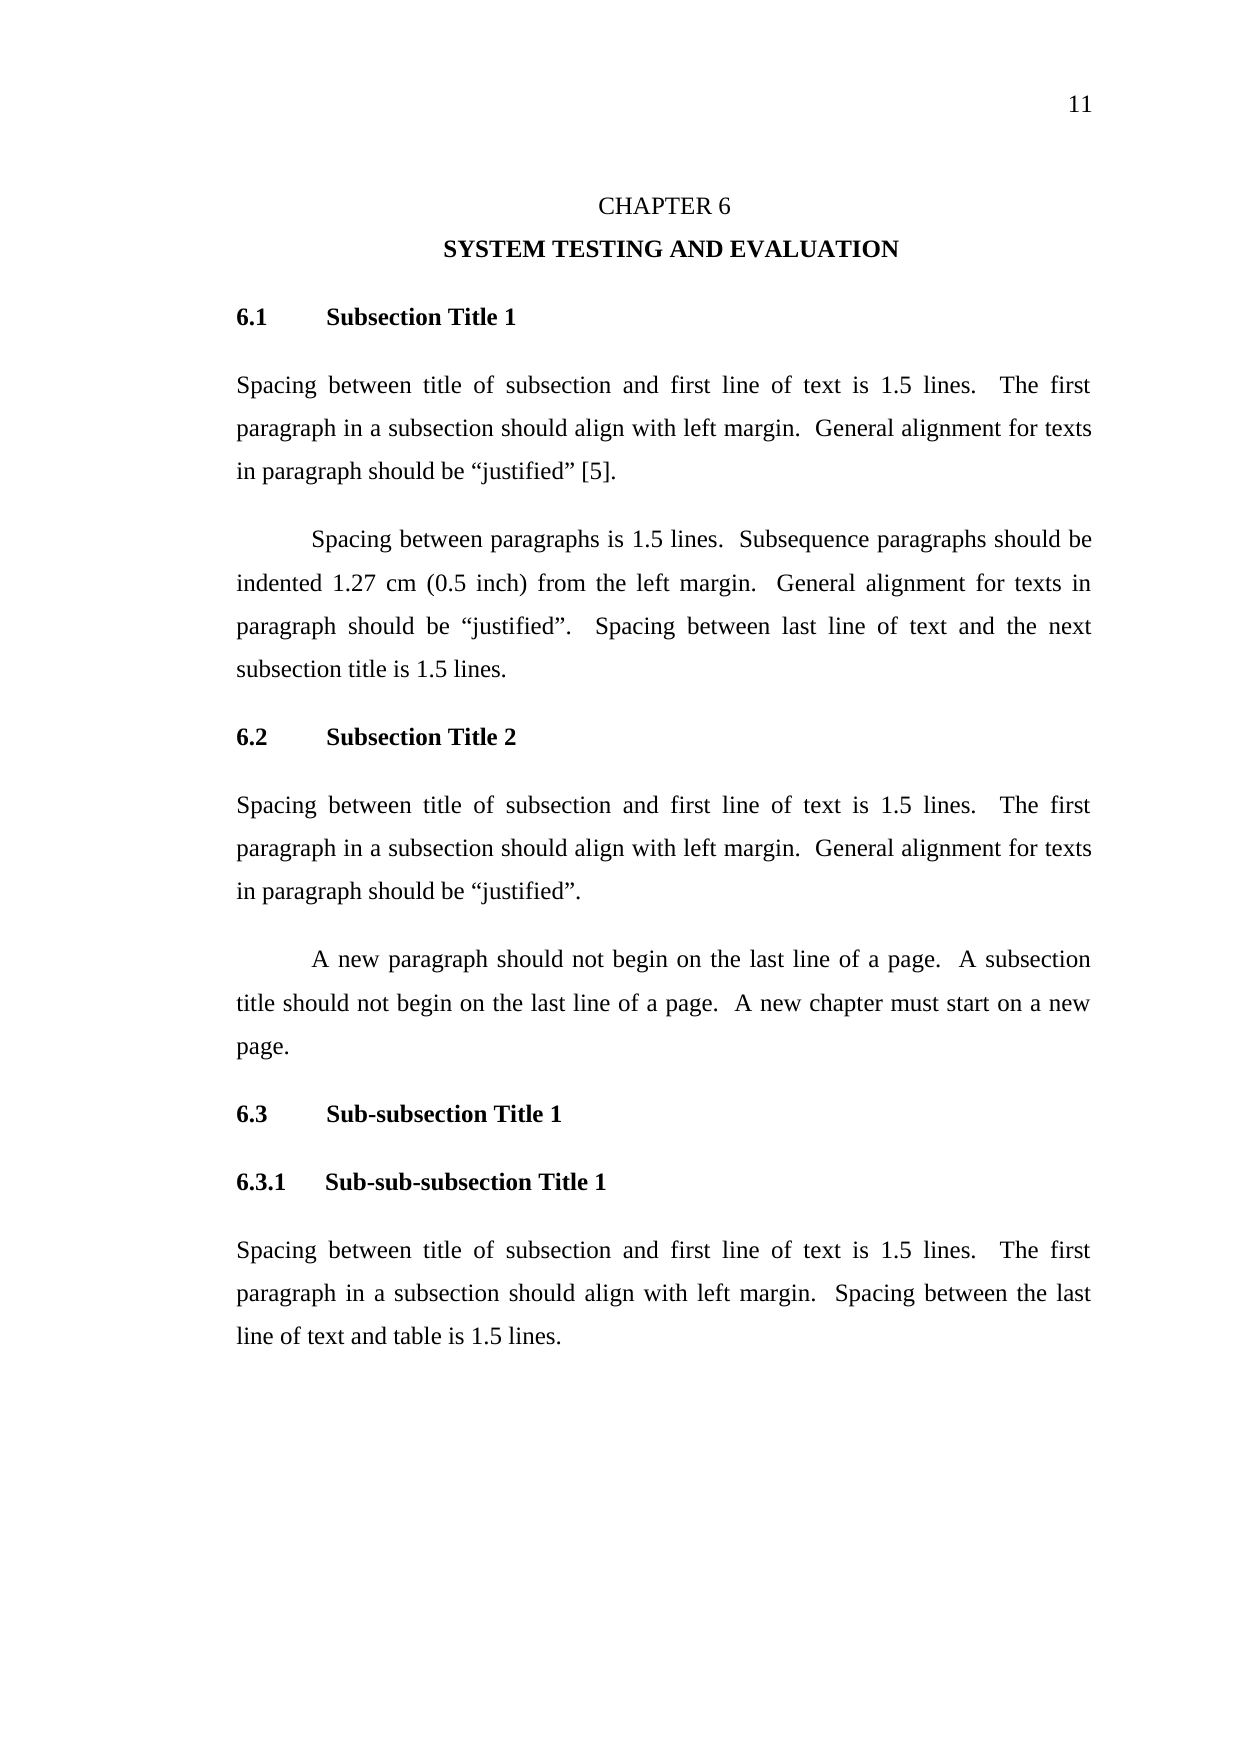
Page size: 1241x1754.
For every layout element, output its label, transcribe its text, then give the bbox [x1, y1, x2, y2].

text Spacing between title of subsection and first line of text is 1.5 lines. The first paragraph in a subsection should align with left margin. General alignment for texts in paragraph should be “justified” [5]. [236, 370, 1092, 485]
subtitle Subsection Title 2 [236, 722, 1092, 751]
text A new paragraph should not begin on the last line of a page. A subsection title should not begin on the last line of a page. A new chapter must start on a new page. [236, 944, 1092, 1059]
subtitle Sub-subsection Title 1 [236, 1099, 1092, 1128]
text Spacing between title of subsection and first line of text is 1.5 lines. The first paragraph in a subsection should align with left margin. Spacing between the last line of text and table is 1.5 lines. [236, 1235, 1092, 1350]
subtitle Sub-sub-subsection Title 1 [236, 1167, 1092, 1196]
subtitle Subsection Title 1 [236, 302, 1092, 331]
subtitle SYSTEM TESTING AND EVALUATION [236, 234, 1092, 263]
text Spacing between paragraphs is 1.5 lines. Subsequence paragraphs should be indented 1.27 cm (0.5 inch) from the left margin. General alignment for texts in paragraph should be “justified”. Spacing between last line of text and the next subsection title is 1.5 lines. [236, 524, 1092, 683]
text Spacing between title of subsection and first line of text is 1.5 lines. The first paragraph in a subsection should align with left margin. General alignment for texts in paragraph should be “justified”. [236, 790, 1092, 905]
